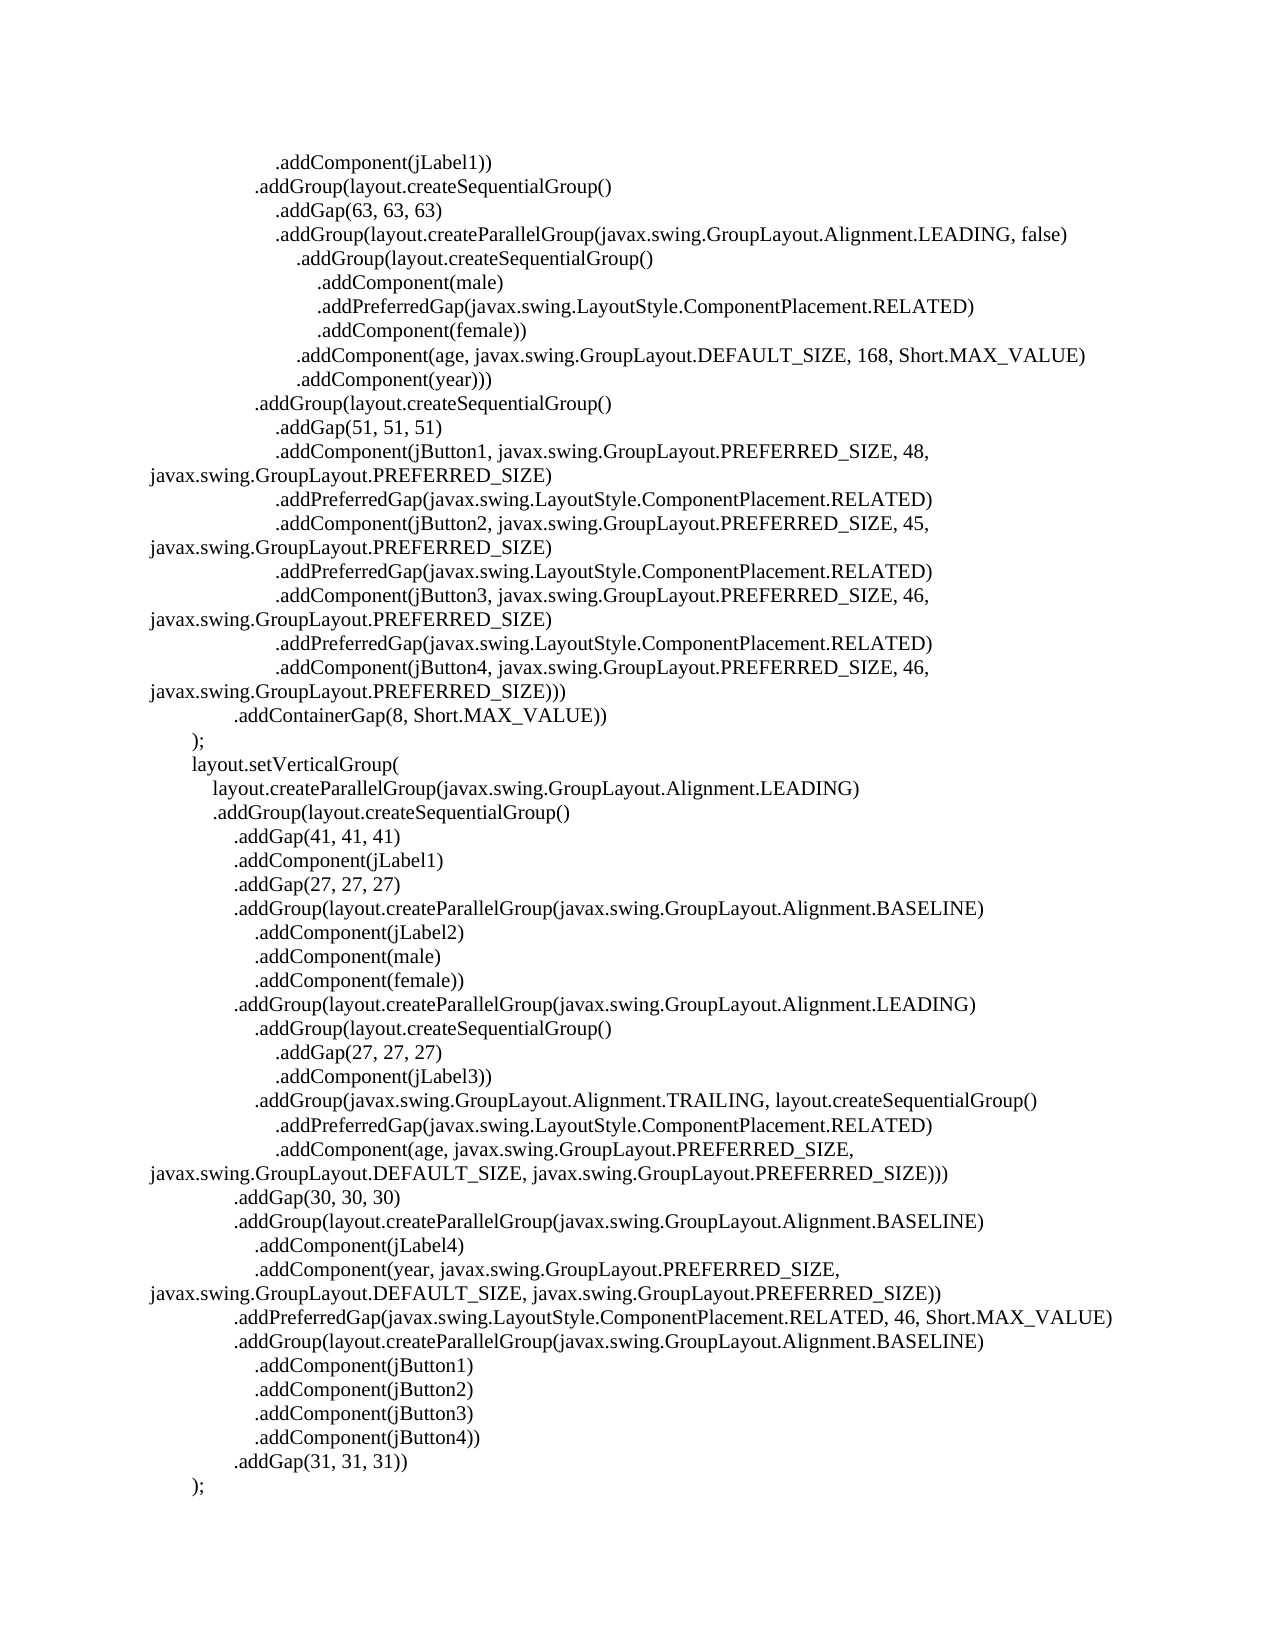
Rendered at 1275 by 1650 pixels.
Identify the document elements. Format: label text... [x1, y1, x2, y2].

text .addComponent(jLabel1) [150, 848, 1125, 872]
text .addGroup(layout.createSequentialGroup() [150, 800, 1125, 824]
text .addGap(27, 27, 27) [150, 872, 1125, 896]
text .addPreferredGap(javax.swing.LayoutStyle.ComponentPlacement.RELATED) [150, 294, 1125, 318]
text .addGap(31, 31, 31)) [150, 1449, 1125, 1473]
text layout.setVerticalGroup( [150, 752, 1125, 776]
text .addGroup(layout.createSequentialGroup() [150, 246, 1125, 270]
text .addGap(63, 63, 63) [150, 198, 1125, 222]
text .addComponent(jButton4, javax.swing.GroupLayout.PREFERRED_SIZE, 46, javax.swing.GroupLayout.PREFERRED_SIZE))) [150, 655, 1125, 703]
text .addComponent(jLabel2) [150, 920, 1125, 944]
text .addComponent(year, javax.swing.GroupLayout.PREFERRED_SIZE, javax.swing.GroupLayout.DEFAULT_SIZE, javax.swing.GroupLayout.PREFERRED_SIZE)) [150, 1257, 1125, 1305]
text .addPreferredGap(javax.swing.LayoutStyle.ComponentPlacement.RELATED) [150, 1112, 1125, 1137]
text .addPreferredGap(javax.swing.LayoutStyle.ComponentPlacement.RELATED) [150, 631, 1125, 655]
text .addGroup(layout.createSequentialGroup() [150, 391, 1125, 415]
text .addGap(30, 30, 30) [150, 1185, 1125, 1209]
text .addComponent(female)) [150, 318, 1125, 342]
text .addComponent(age, javax.swing.GroupLayout.DEFAULT_SIZE, 168, Short.MAX_VALUE) [150, 342, 1125, 367]
text .addGap(41, 41, 41) [150, 824, 1125, 848]
text .addComponent(male) [150, 944, 1125, 968]
text ); [150, 1473, 1125, 1497]
text .addGroup(layout.createParallelGroup(javax.swing.GroupLayout.Alignment.BASELINE) [150, 1329, 1125, 1353]
text .addGap(27, 27, 27) [150, 1040, 1125, 1064]
text .addPreferredGap(javax.swing.LayoutStyle.ComponentPlacement.RELATED) [150, 487, 1125, 511]
text .addComponent(male) [150, 270, 1125, 294]
text .addComponent(age, javax.swing.GroupLayout.PREFERRED_SIZE, javax.swing.GroupLayout.DEFAULT_SIZE, javax.swing.GroupLayout.PREFERRED_SIZE))) [150, 1137, 1125, 1185]
text .addComponent(jButton2) [150, 1377, 1125, 1401]
text .addGroup(layout.createSequentialGroup() [150, 1016, 1125, 1040]
text ); [150, 727, 1125, 752]
text .addComponent(jButton3) [150, 1401, 1125, 1425]
text .addComponent(jButton2, javax.swing.GroupLayout.PREFERRED_SIZE, 45, javax.swing.GroupLayout.PREFERRED_SIZE) [150, 511, 1125, 559]
text .addGap(51, 51, 51) [150, 415, 1125, 439]
text .addComponent(jButton3, javax.swing.GroupLayout.PREFERRED_SIZE, 46, javax.swing.GroupLayout.PREFERRED_SIZE) [150, 583, 1125, 631]
text .addPreferredGap(javax.swing.LayoutStyle.ComponentPlacement.RELATED) [150, 559, 1125, 583]
text .addGroup(javax.swing.GroupLayout.Alignment.TRAILING, layout.createSequentialGroup() [150, 1088, 1125, 1112]
text .addGroup(layout.createParallelGroup(javax.swing.GroupLayout.Alignment.BASELINE) [150, 896, 1125, 920]
text .addContainerGap(8, Short.MAX_VALUE)) [150, 703, 1125, 727]
text .addPreferredGap(javax.swing.LayoutStyle.ComponentPlacement.RELATED, 46, Short.MAX_VALUE) [150, 1305, 1125, 1329]
text .addComponent(jLabel4) [150, 1233, 1125, 1257]
text layout.createParallelGroup(javax.swing.GroupLayout.Alignment.LEADING) [150, 776, 1125, 800]
text .addGroup(layout.createParallelGroup(javax.swing.GroupLayout.Alignment.LEADING, false) [150, 222, 1125, 246]
text .addGroup(layout.createParallelGroup(javax.swing.GroupLayout.Alignment.BASELINE) [150, 1209, 1125, 1233]
text .addGroup(layout.createParallelGroup(javax.swing.GroupLayout.Alignment.LEADING) [150, 992, 1125, 1016]
text .addComponent(jButton4)) [150, 1425, 1125, 1449]
text .addComponent(jLabel3)) [150, 1064, 1125, 1088]
text .addComponent(year))) [150, 367, 1125, 391]
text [150, 174, 1125, 198]
text .addComponent(female)) [150, 968, 1125, 992]
text .addComponent(jButton1) [150, 1353, 1125, 1377]
text .addComponent(jButton1, javax.swing.GroupLayout.PREFERRED_SIZE, 48, javax.swing.GroupLayout.PREFERRED_SIZE) [150, 439, 1125, 487]
text .addComponent(jLabel1)) [150, 150, 1125, 174]
